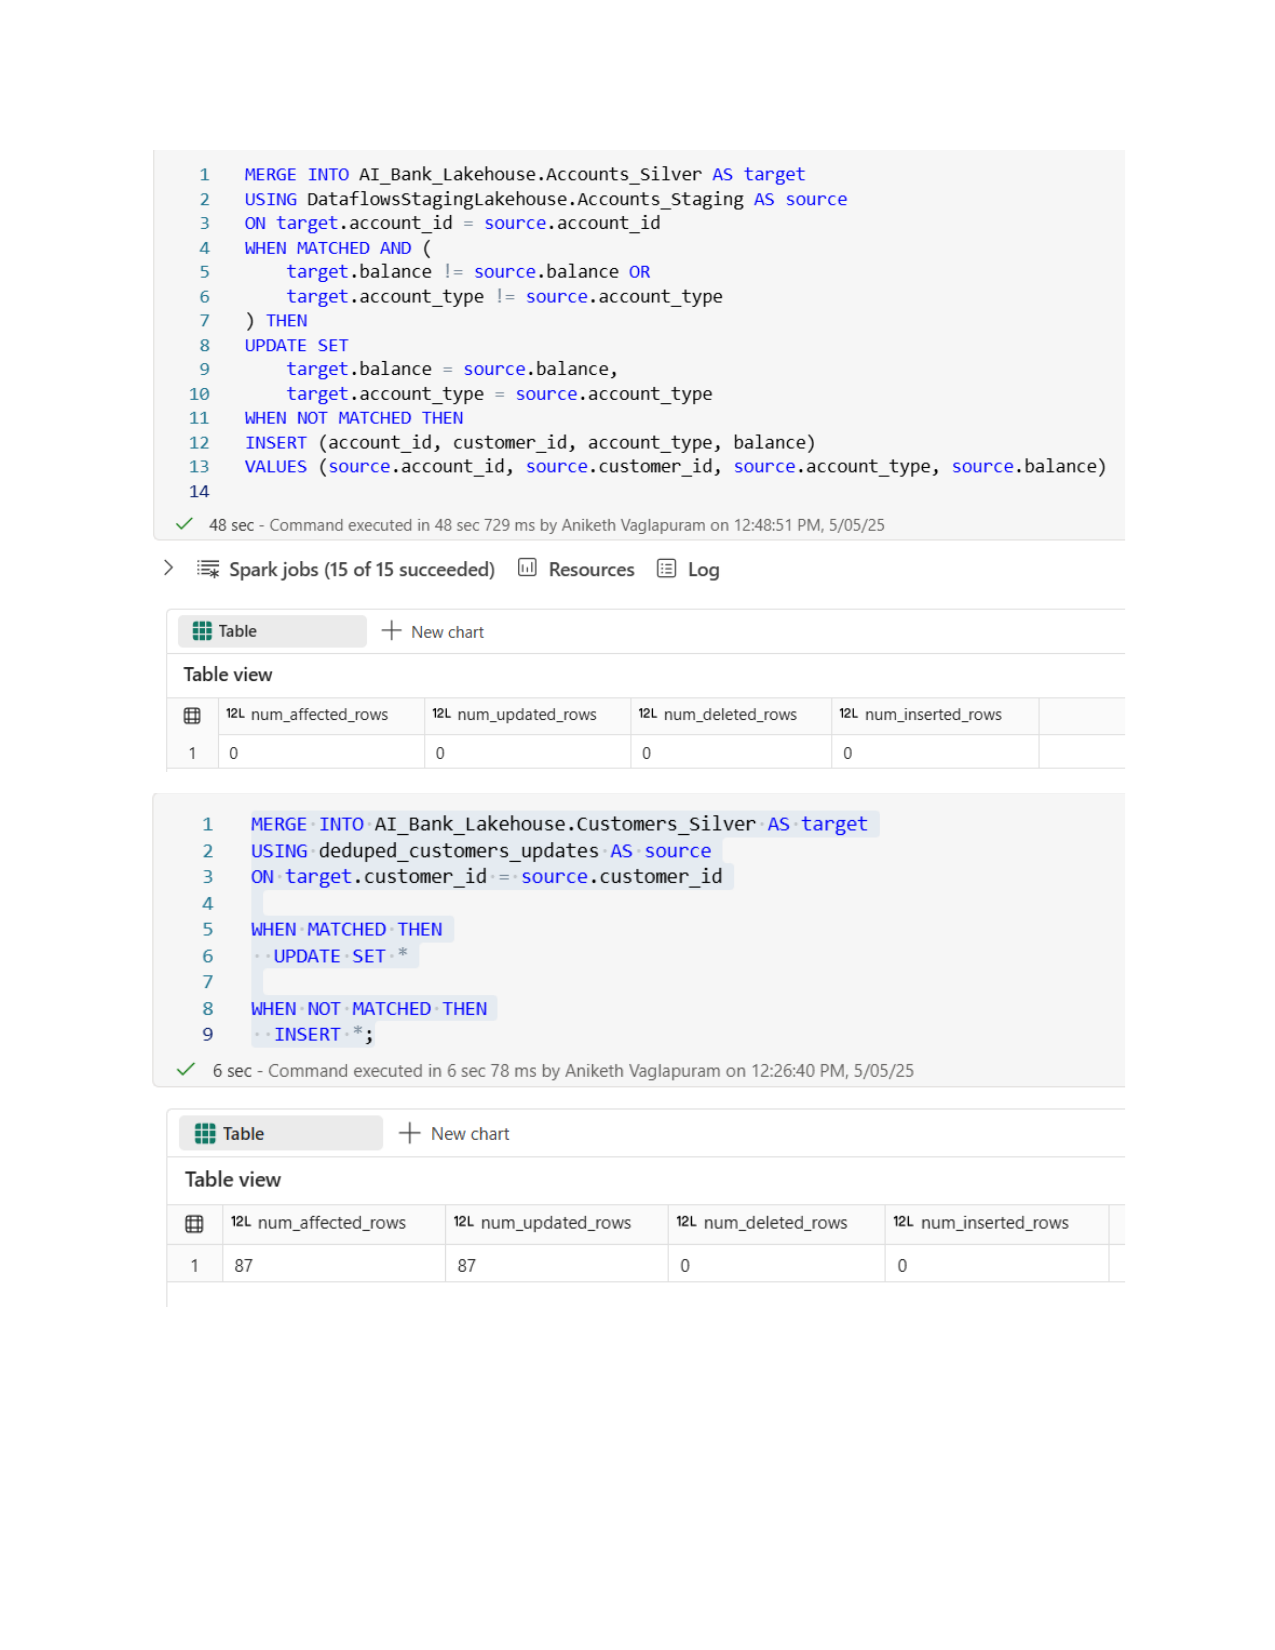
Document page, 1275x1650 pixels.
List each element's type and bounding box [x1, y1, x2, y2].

picture [150, 150, 1125, 772]
picture [150, 793, 1125, 1307]
